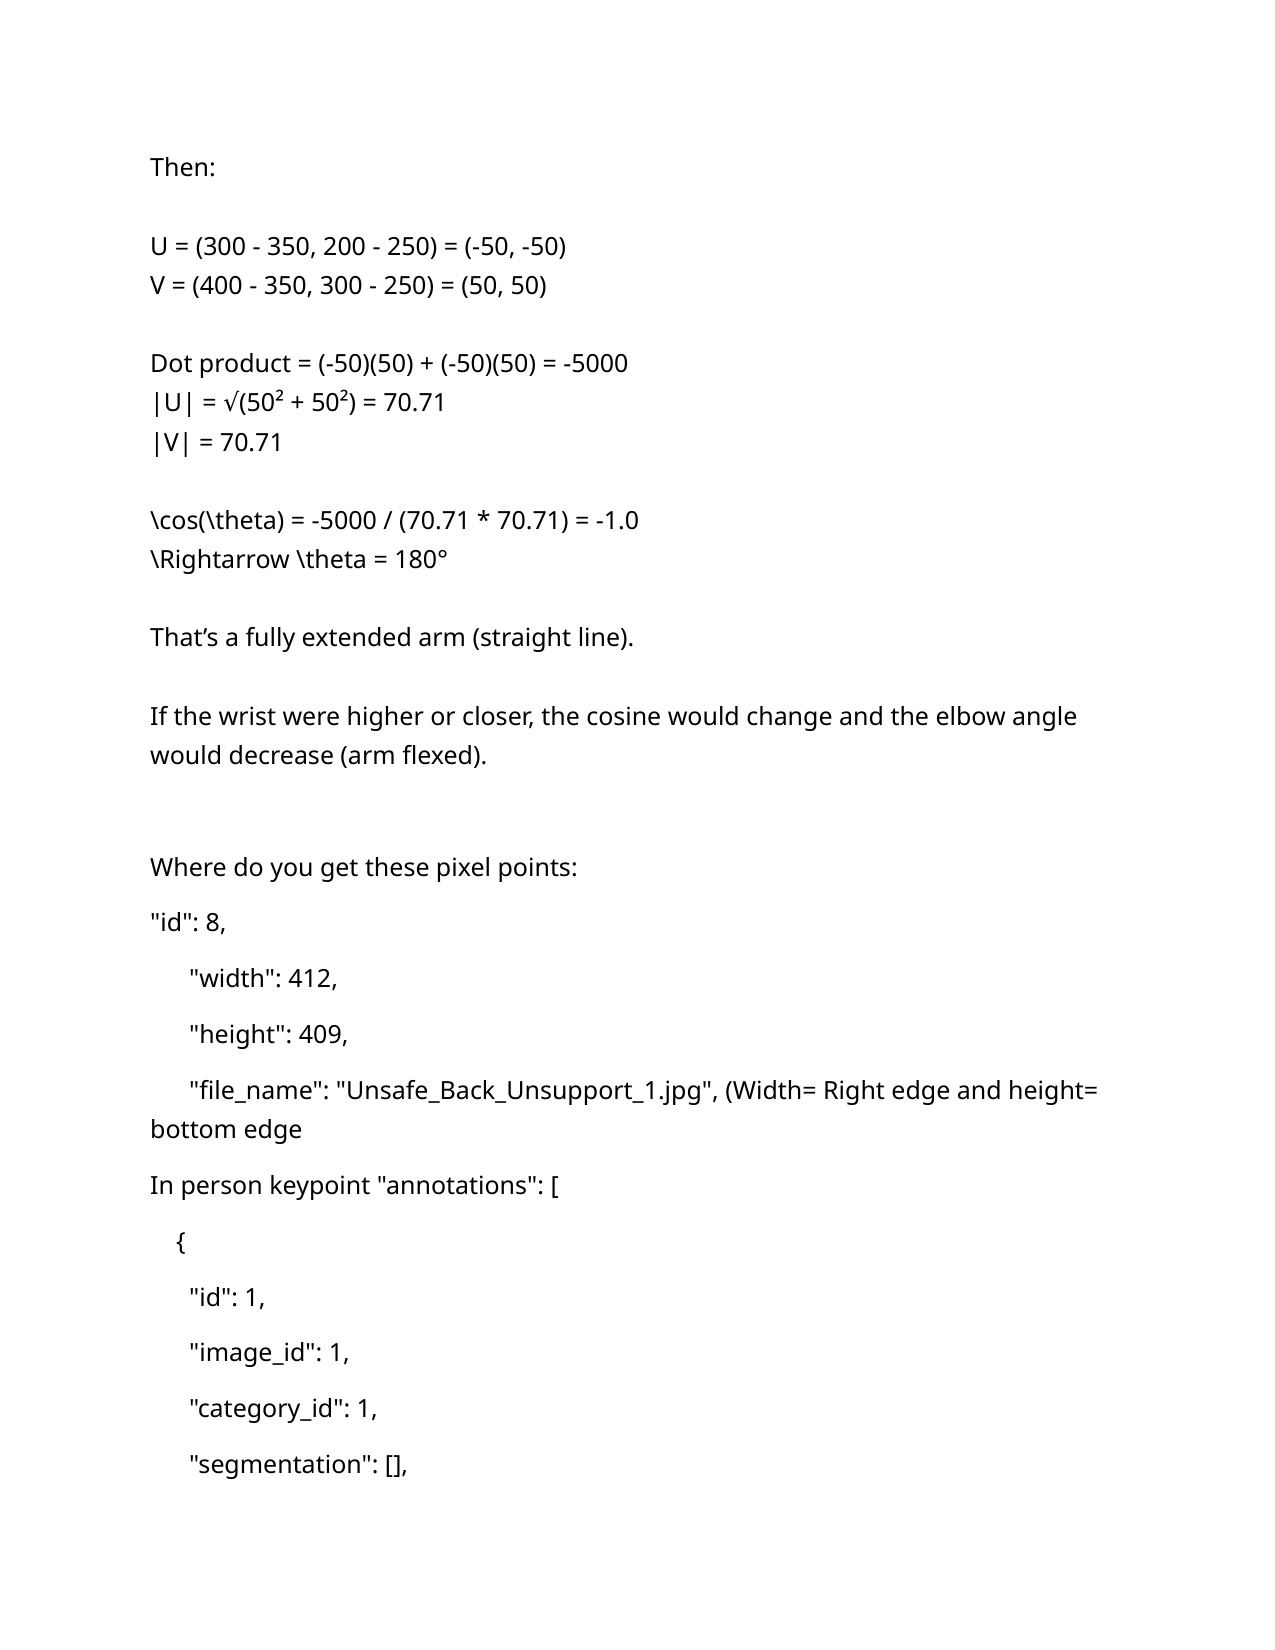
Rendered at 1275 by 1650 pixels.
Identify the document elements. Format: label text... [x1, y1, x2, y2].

text In person keypoint "annotations": [ [150, 1167, 1125, 1202]
text "id": 1, [150, 1279, 1125, 1313]
text "category_id": 1, [150, 1391, 1125, 1425]
text "image_id": 1, [150, 1335, 1125, 1369]
text { [150, 1223, 1125, 1257]
text "segmentation": [], [150, 1447, 1125, 1481]
text "height": 409, [150, 1017, 1125, 1051]
text "width": 412, [150, 961, 1125, 995]
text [150, 150, 1125, 772]
text "id": 8, [150, 905, 1125, 939]
text Where do you get these pixel points: [150, 849, 1125, 883]
text "file_name": "Unsafe_Back_Unsupport_1.jpg", (Width= Right edge and height= bottom edge [150, 1072, 1125, 1146]
